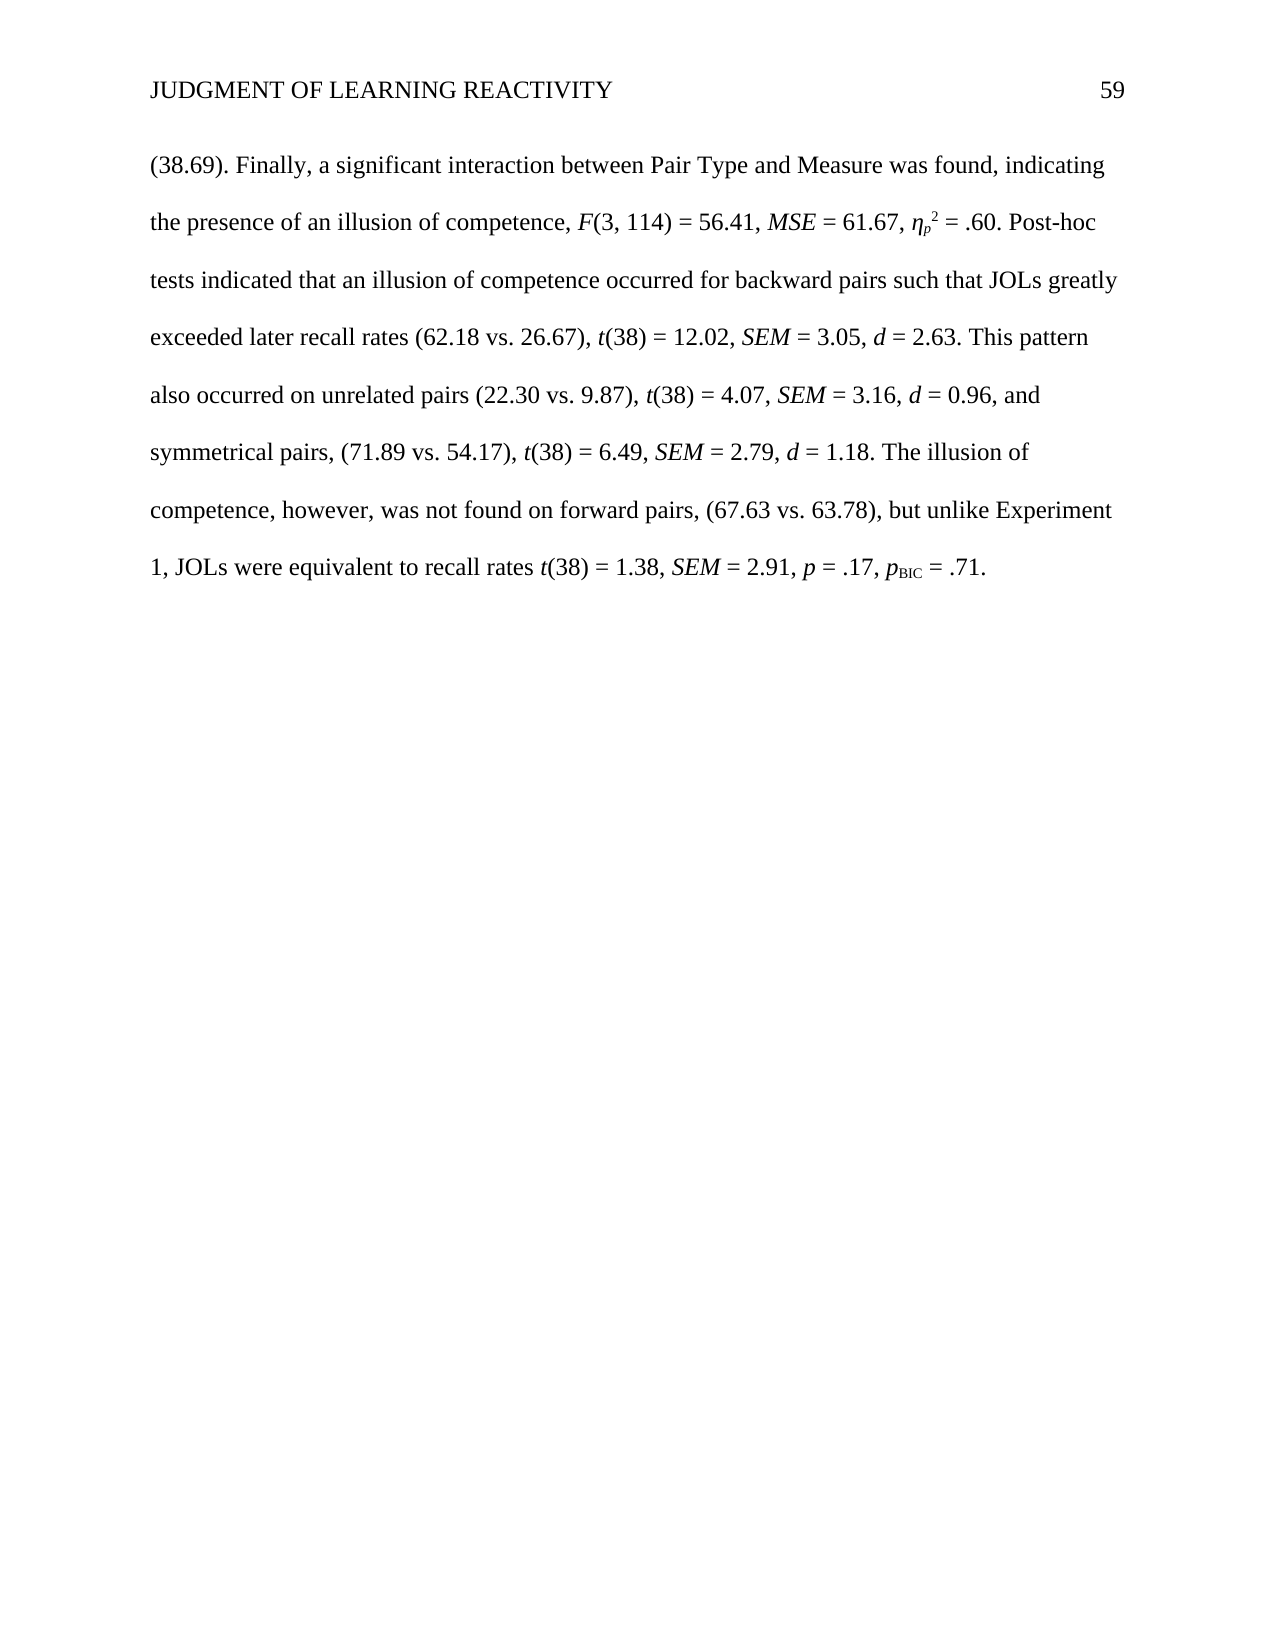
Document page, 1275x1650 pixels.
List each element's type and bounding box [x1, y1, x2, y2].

text [150, 150, 1125, 581]
